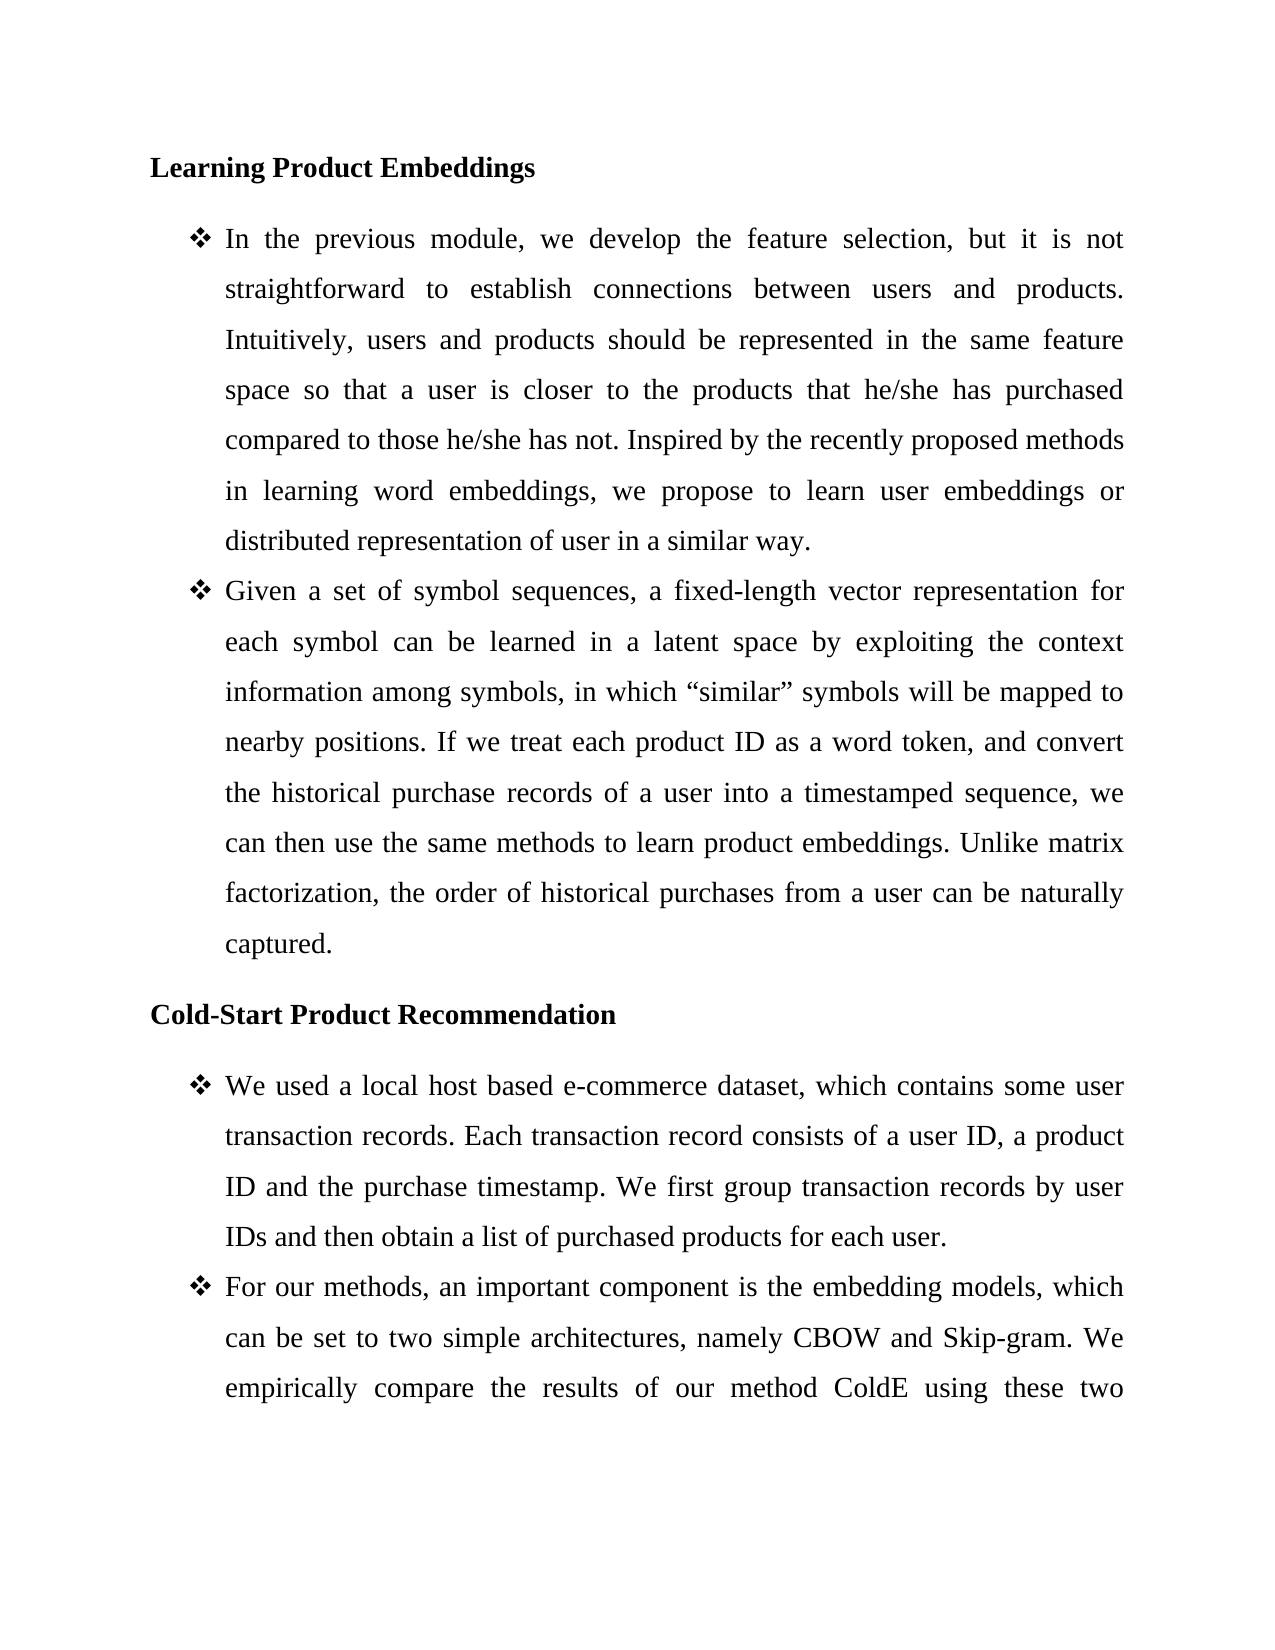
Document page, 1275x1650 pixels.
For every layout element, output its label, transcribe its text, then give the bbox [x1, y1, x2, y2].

text Learning Product Embeddings [150, 150, 1125, 183]
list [187, 1269, 1125, 1404]
list We used a local host based e-commerce dataset, which contains some user transaction records. Each transaction record consists of a user ID, a product ID and the purchase timestamp. We first group transaction records by user IDs and then obtain a list of purchased products for each user. [187, 1068, 1125, 1253]
list In the previous module, we develop the feature selection, but it is not straightforward to establish connections between users and products. Intuitively, users and products should be represented in the same feature space so that a user is closer to the products that he/she has purchased compared to those he/she has not. Inspired by the recently proposed methods in learning word embeddings, we propose to learn user embeddings or distributed representation of user in a similar way. [187, 221, 1125, 557]
list Given a set of symbol sequences, a fixed-length vector representation for each symbol can be learned in a latent space by exploiting the context information among symbols, in which “similar” symbols will be mapped to nearby positions. If we treat each product ID as a word token, and convert the historical purchase records of a user into a timestamped sequence, we can then use the same methods to learn product embeddings. Unlike matrix factorization, the order of historical purchases from a user can be naturally captured. [187, 573, 1125, 959]
text Cold-Start Product Recommendation [150, 997, 1125, 1030]
